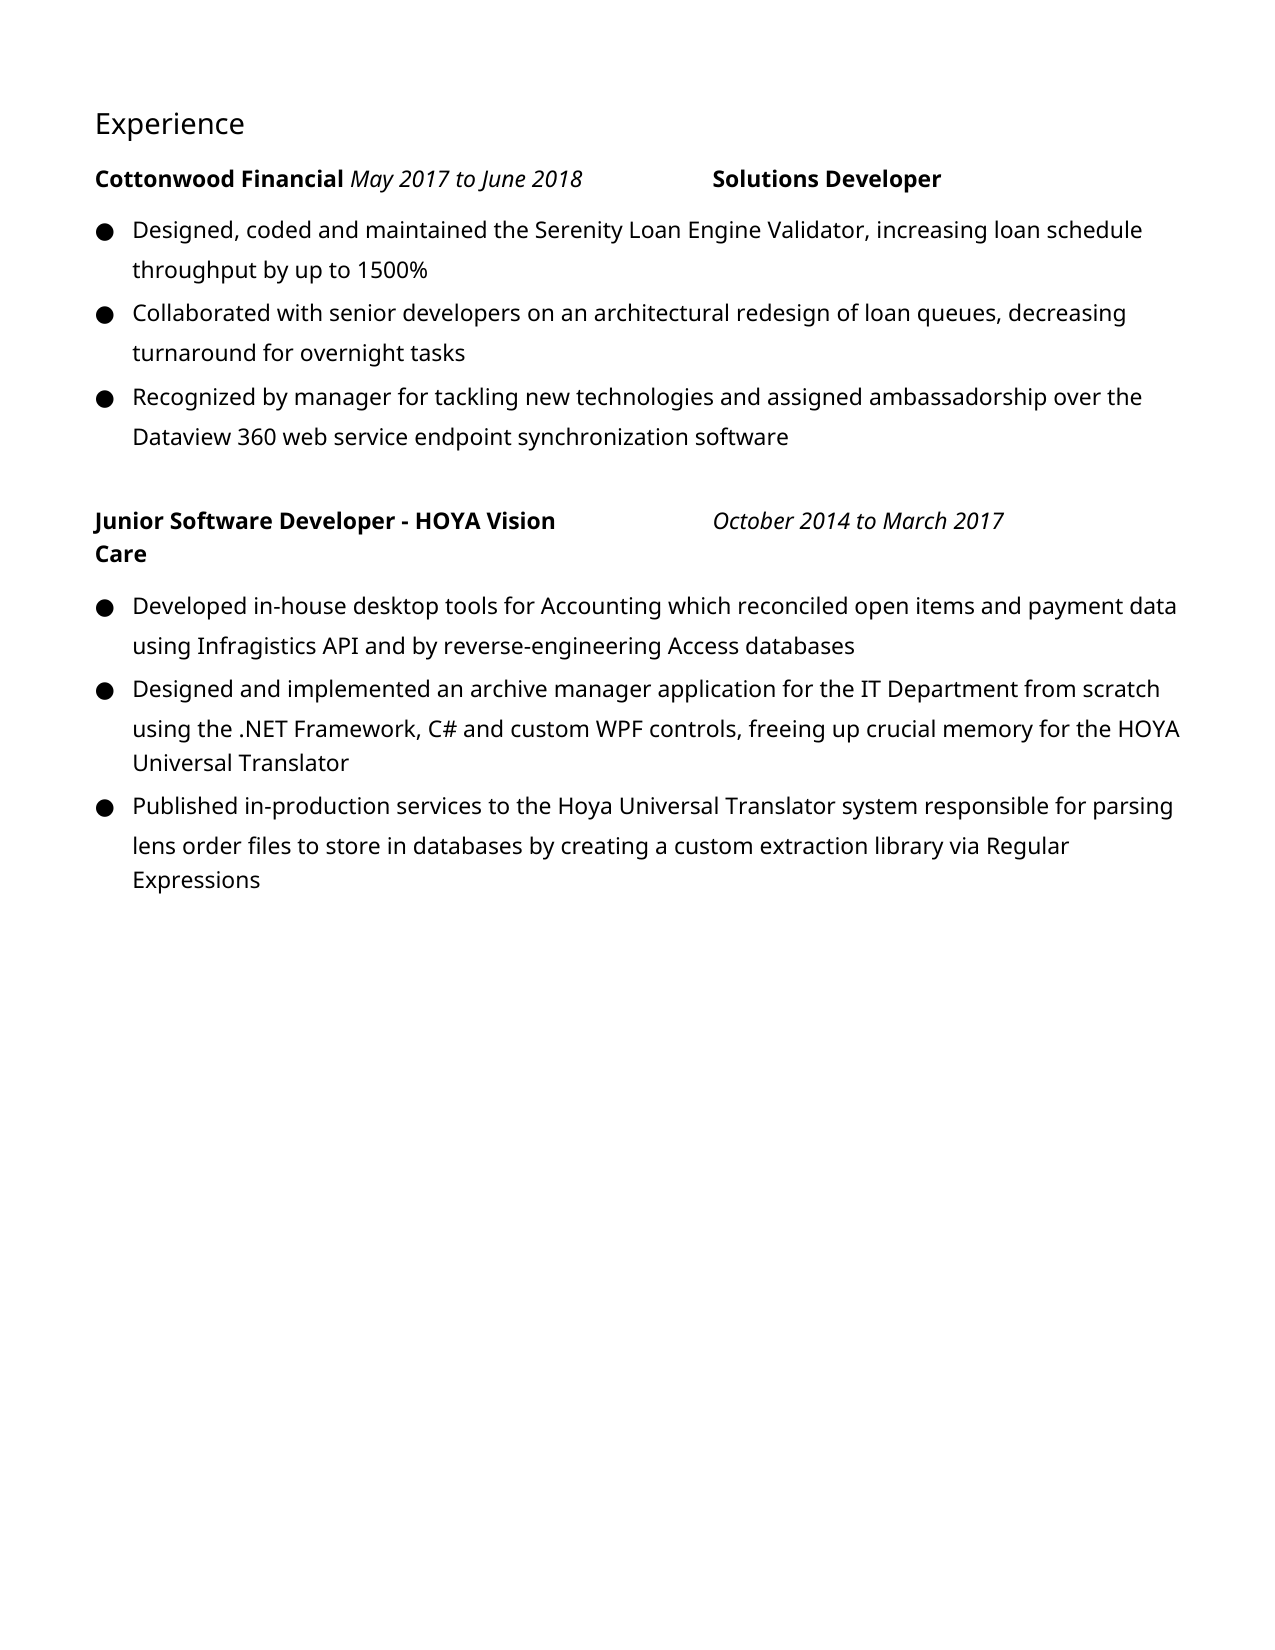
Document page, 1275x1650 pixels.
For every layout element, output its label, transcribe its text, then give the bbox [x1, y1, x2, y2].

text Solutions Developer [712, 162, 1181, 194]
subtitle Experience [94, 103, 1181, 143]
text Cottonwood Financial May 2017 to June 2018 [94, 162, 600, 194]
list Designed, coded and maintained the Serenity Loan Engine Validator, increasing loan schedule throughput by up to 1500% [94, 204, 1181, 285]
text October 2014 to March 2017 [712, 505, 1181, 536]
list Designed and implemented an archive manager application for the IT Department from scratch using the .NET Framework, C# and custom WPF controls, freeing up crucial memory for the HOYA Universal Translator [94, 664, 1181, 778]
text Junior Software Developer - HOYA Vision Care [94, 505, 600, 570]
list Published in-production services to the Hoya Universal Translator system responsible for parsing lens order files to store in databases by creating a custom extraction library via Regular Expressions [94, 781, 1181, 895]
list Collaborated with senior developers on an architectural redesign of loan queues, decreasing turnaround for overnight tasks [94, 288, 1181, 368]
list Developed in-house desktop tools for Accounting which reconciled open items and payment data using Infragistics API and by reverse-engineering Access databases [94, 581, 1181, 661]
list Recognized by manager for tackling new technologies and assigned ambassadorship over the Dataview 360 web service endpoint synchronization software [94, 371, 1181, 452]
